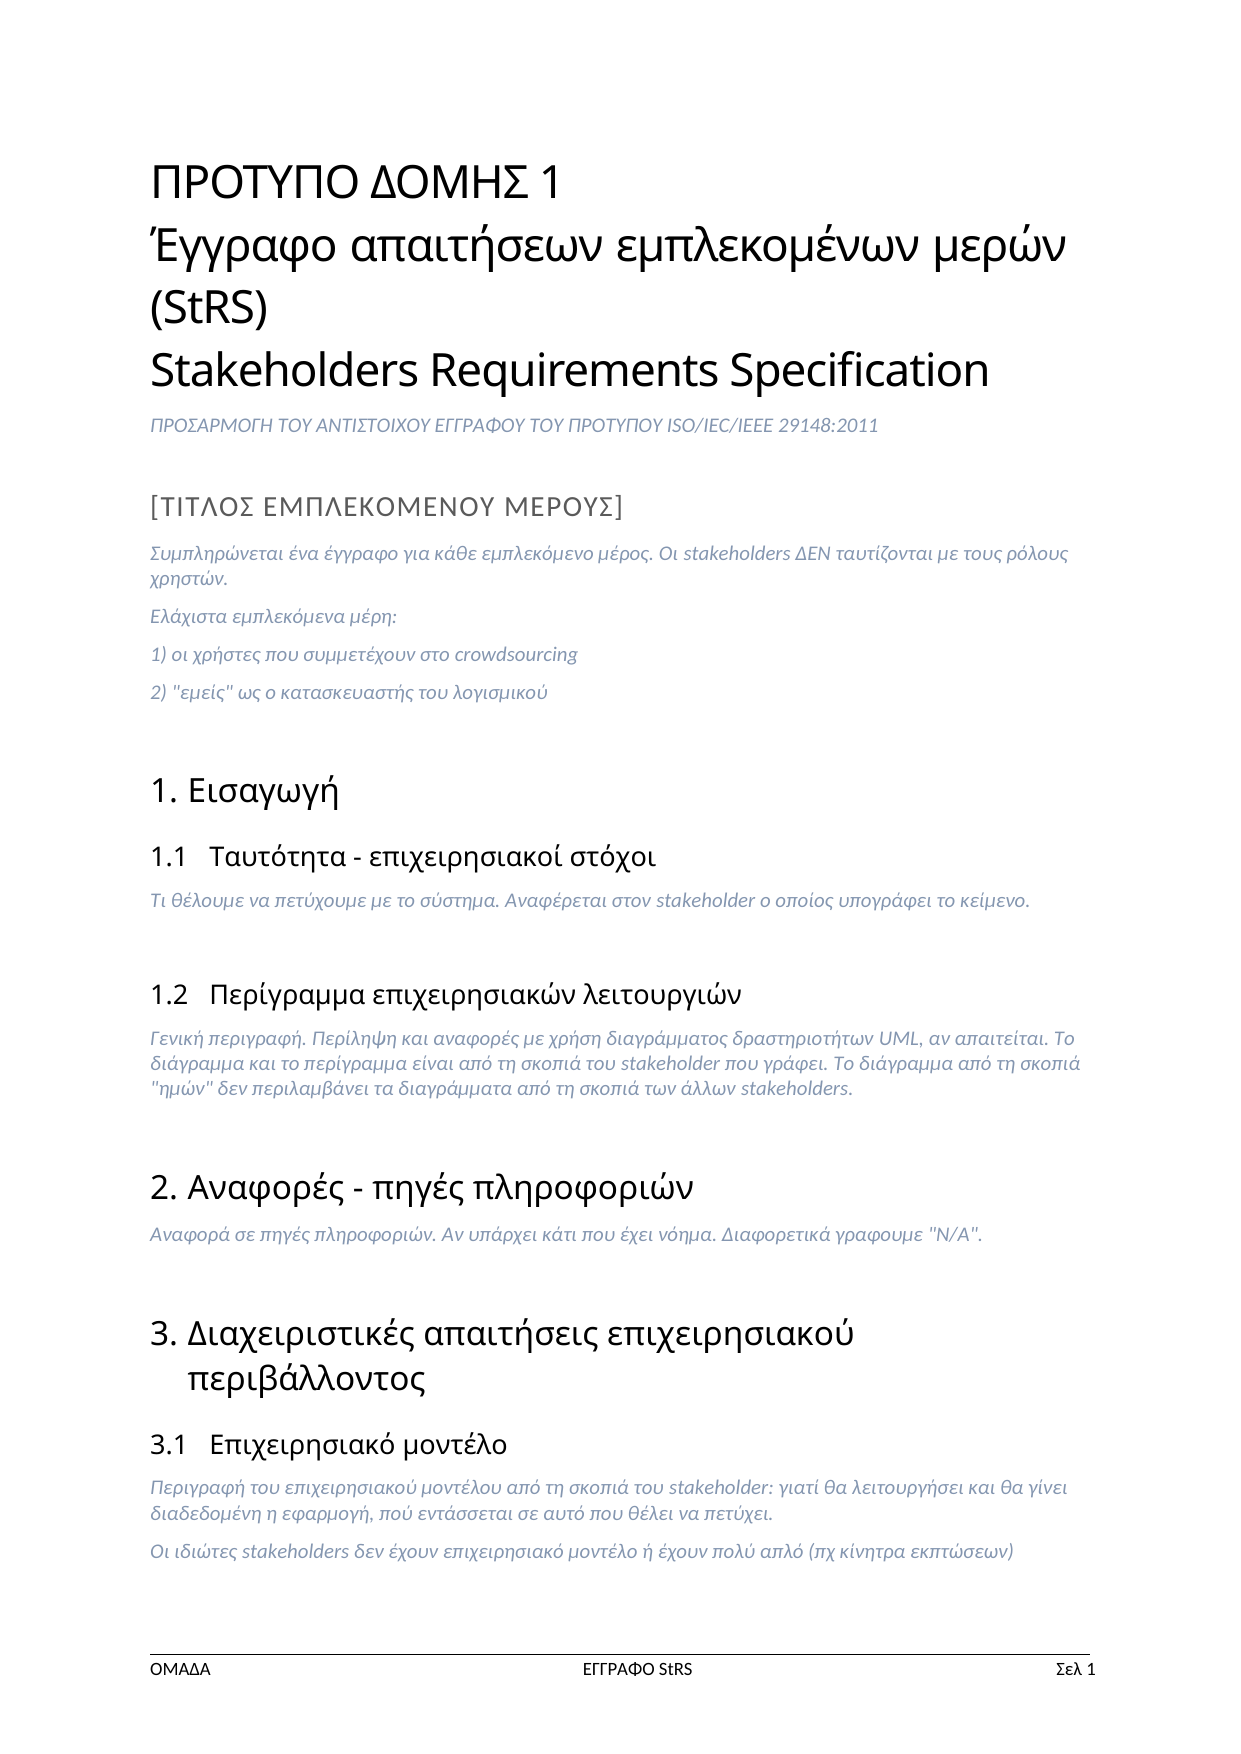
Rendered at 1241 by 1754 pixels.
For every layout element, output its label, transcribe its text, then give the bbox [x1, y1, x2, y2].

title ΠΡΟΤΥΠΟ ΔΟΜΗΣ 1 [150, 150, 1090, 212]
text Οι ιδιώτες stakeholders δεν έχουν επιχειρησιακό μοντέλο ή έχουν πολύ απλό (πχ κίνητρα εκπτώσεων) [150, 1538, 1090, 1563]
subtitle 3.1 Επιχειρησιακό μοντέλο [150, 1425, 1090, 1462]
text 1) οι χρήστες που συμμετέχουν στο crowdsourcing [150, 641, 1090, 667]
text Ελάχιστα εμπλεκόμενα μέρη: [150, 603, 1090, 629]
text Αναφορά σε πηγές πληροφοριών. Αν υπάρχει κάτι που έχει νόημα. Διαφορετικά γραφουμε "Ν/Α". [150, 1221, 1090, 1247]
text Γενική περιγραφή. Περίληψη και αναφορές με χρήση διαγράμματος δραστηριοτήτων UML, αν απαιτείται. Το διάγραμμα και το περίγραμμα είναι από τη σκοπιά του stakeholder που γράφει. Το διάγραμμα από τη σκοπιά "ημών" δεν περιλαμβάνει τα διαγράμματα από τη σκοπιά των άλλων stakeholders. [150, 1025, 1090, 1101]
subtitle Αναφορές - πηγές πληροφοριών [150, 1163, 1090, 1209]
subtitle 1.1 Ταυτότητα - επιχειρησιακοί στόχοι [150, 838, 1090, 874]
text Περιγραφή του επιχειρησιακού μοντέλου από τη σκοπιά του stakeholder: γιατί θα λειτουργήσει και θα γίνει διαδεδομένη η εφαρμογή, πού εντάσσεται σε αυτό που θέλει να πετύχει. [150, 1474, 1090, 1525]
subtitle Εισαγωγή [150, 767, 1090, 813]
text 2) "εμείς" ως ο κατασκευαστής του λογισμικού [150, 679, 1090, 705]
text ΠΡΟΣΑΡΜΟΓΗ ΤΟΥ ΑΝΤΙΣΤΟΙΧΟΥ ΕΓΓΡΑΦΟΥ ΤΟΥ ΠΡΟΤΥΠΟΥ ISO/IEC/IEEE 29148:2011 [150, 412, 1090, 437]
text Τι θέλουμε να πετύχουμε με το σύστημα. Αναφέρεται στον stakeholder ο οποίος υπογράφει το κείμενο. [150, 887, 1090, 912]
text Συμπληρώνεται ένα έγγραφο για κάθε εμπλεκόμενο μέρος. Οι stakeholders ΔΕΝ ταυτίζονται με τους ρόλους χρηστών. [150, 540, 1090, 591]
subtitle 1.2 Περίγραμμα επιχειρησιακών λειτουργιών [150, 975, 1090, 1012]
subtitle [ΤΙΤΛΟΣ ΕΜΠΛΕΚΟΜΕΝΟΥ ΜΕΡΟΥΣ] [150, 488, 1090, 523]
title Έγγραφο απαιτήσεων εμπλεκομένων μερών (StRS) Stakeholders Requirements Specification [150, 212, 1090, 399]
subtitle Διαχειριστικές απαιτήσεις επιχειρησιακού περιβάλλοντος [150, 1309, 1090, 1400]
